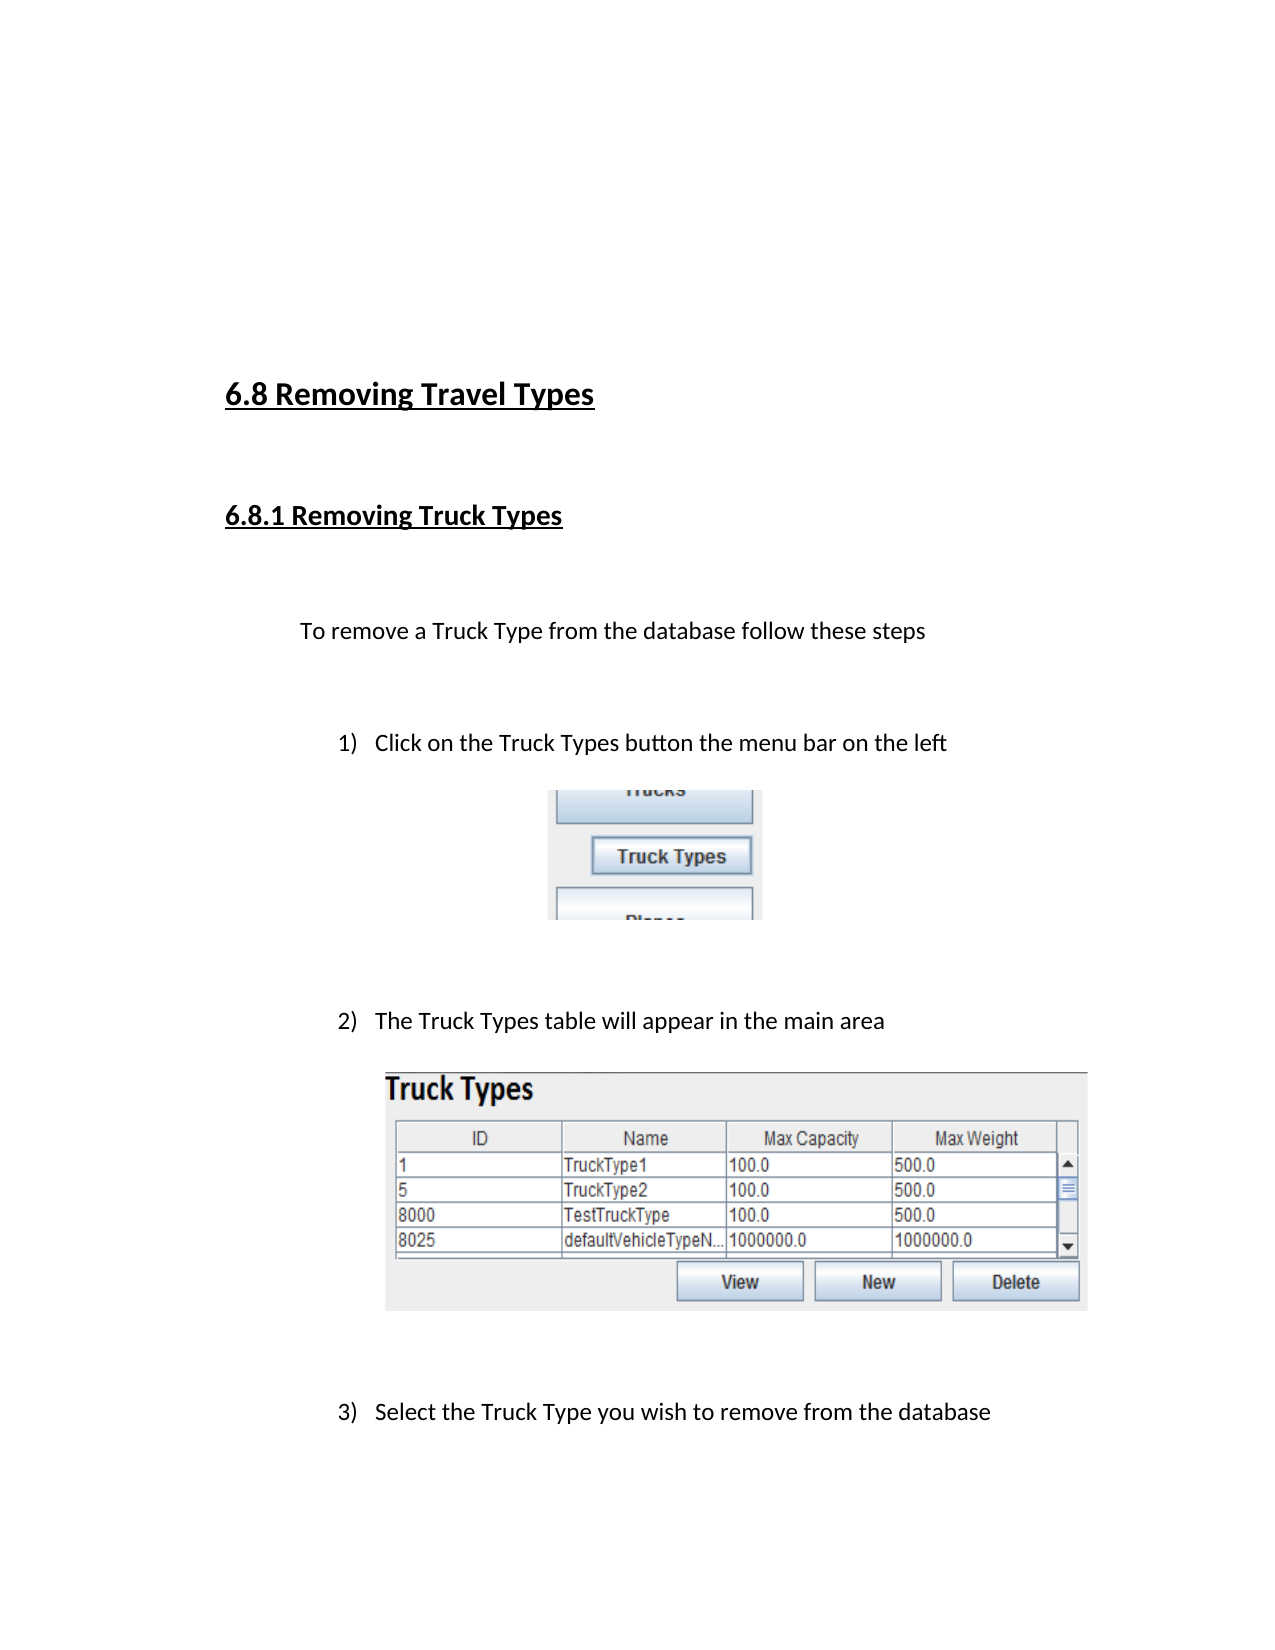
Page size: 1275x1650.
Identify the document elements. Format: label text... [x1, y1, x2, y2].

list The Truck Types table will appear in the main area [337, 1005, 1125, 1036]
picture [547, 790, 763, 920]
list Select the Truck Type you wish to remove from the database [337, 1397, 1125, 1427]
picture [385, 1072, 1088, 1311]
list Click on the Truck Types button the menu bar on the left [337, 727, 1125, 757]
text To remove a Truck Type from the database follow these steps [150, 615, 1125, 646]
text 6.8.1 Removing Truck Types [150, 497, 1125, 532]
text 6.8 Removing Travel Types [150, 373, 1125, 414]
